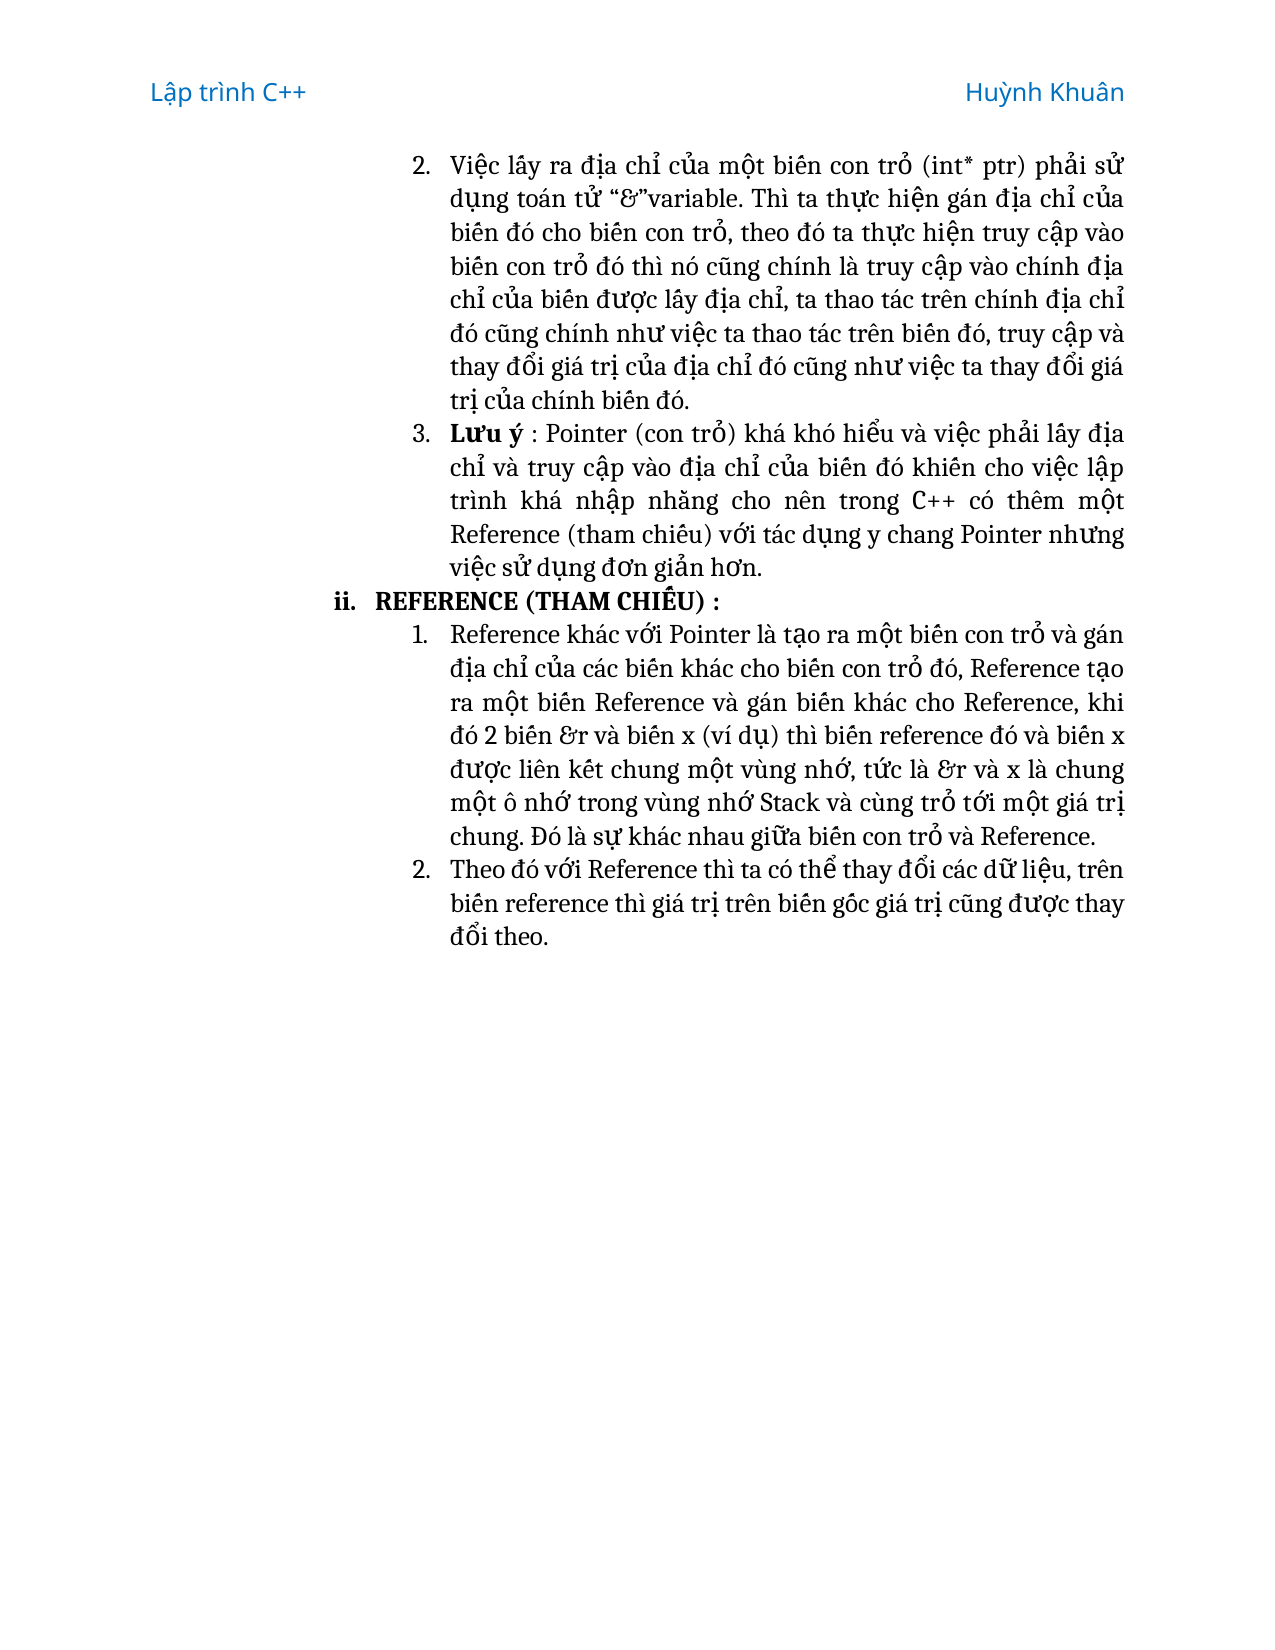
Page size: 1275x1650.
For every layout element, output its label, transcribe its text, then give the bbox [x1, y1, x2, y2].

list Việc lấy ra địa chỉ của một biến con trỏ (int* ptr) phải sử dụng toán tử “&”variable. Thì ta thực hiện gán địa chỉ của biến đó cho biến con trỏ, theo đó ta thực hiện truy cập vào biến con trỏ đó thì nó cũng chính là truy cập vào chính địa chỉ của biến được lấy địa chỉ, ta thao tác trên chính địa chỉ đó cũng chính như việc ta thao tác trên biến đó, truy cập và thay đổi giá trị của địa chỉ đó cũng như việc ta thay đổi giá trị của chính biến đó. [412, 150, 1125, 416]
list REFERENCE (THAM CHIẾU) : [356, 586, 1125, 617]
list Reference khác với Pointer là tạo ra một biến con trỏ và gán địa chỉ của các biến khác cho biến con trỏ đó, Reference tạo ra một biến Reference và gán biến khác cho Reference, khi đó 2 biến &r và biến x (ví dụ) thì biến reference đó và biến x được liên kết chung một vùng nhớ, tức là &r và x là chung một ô nhớ trong vùng nhớ Stack và cùng trỏ tới một giá trị chung. Đó là sự khác nhau giữa biến con trỏ và Reference. [412, 619, 1125, 852]
list Theo đó với Reference thì ta có thể thay đổi các dữ liệu, trên biến reference thì giá trị trên biến gốc giá trị cũng được thay đổi theo. [412, 854, 1125, 953]
list Lưu ý : Pointer (con trỏ) khá khó hiểu và việc phải lấy địa chỉ và truy cập vào địa chỉ của biến đó khiến cho việc lập trình khá nhập nhằng cho nên trong C++ có thêm một Reference (tham chiếu) với tác dụng y chang Pointer nhưng việc sử dụng đơn giản hơn. [412, 418, 1125, 584]
